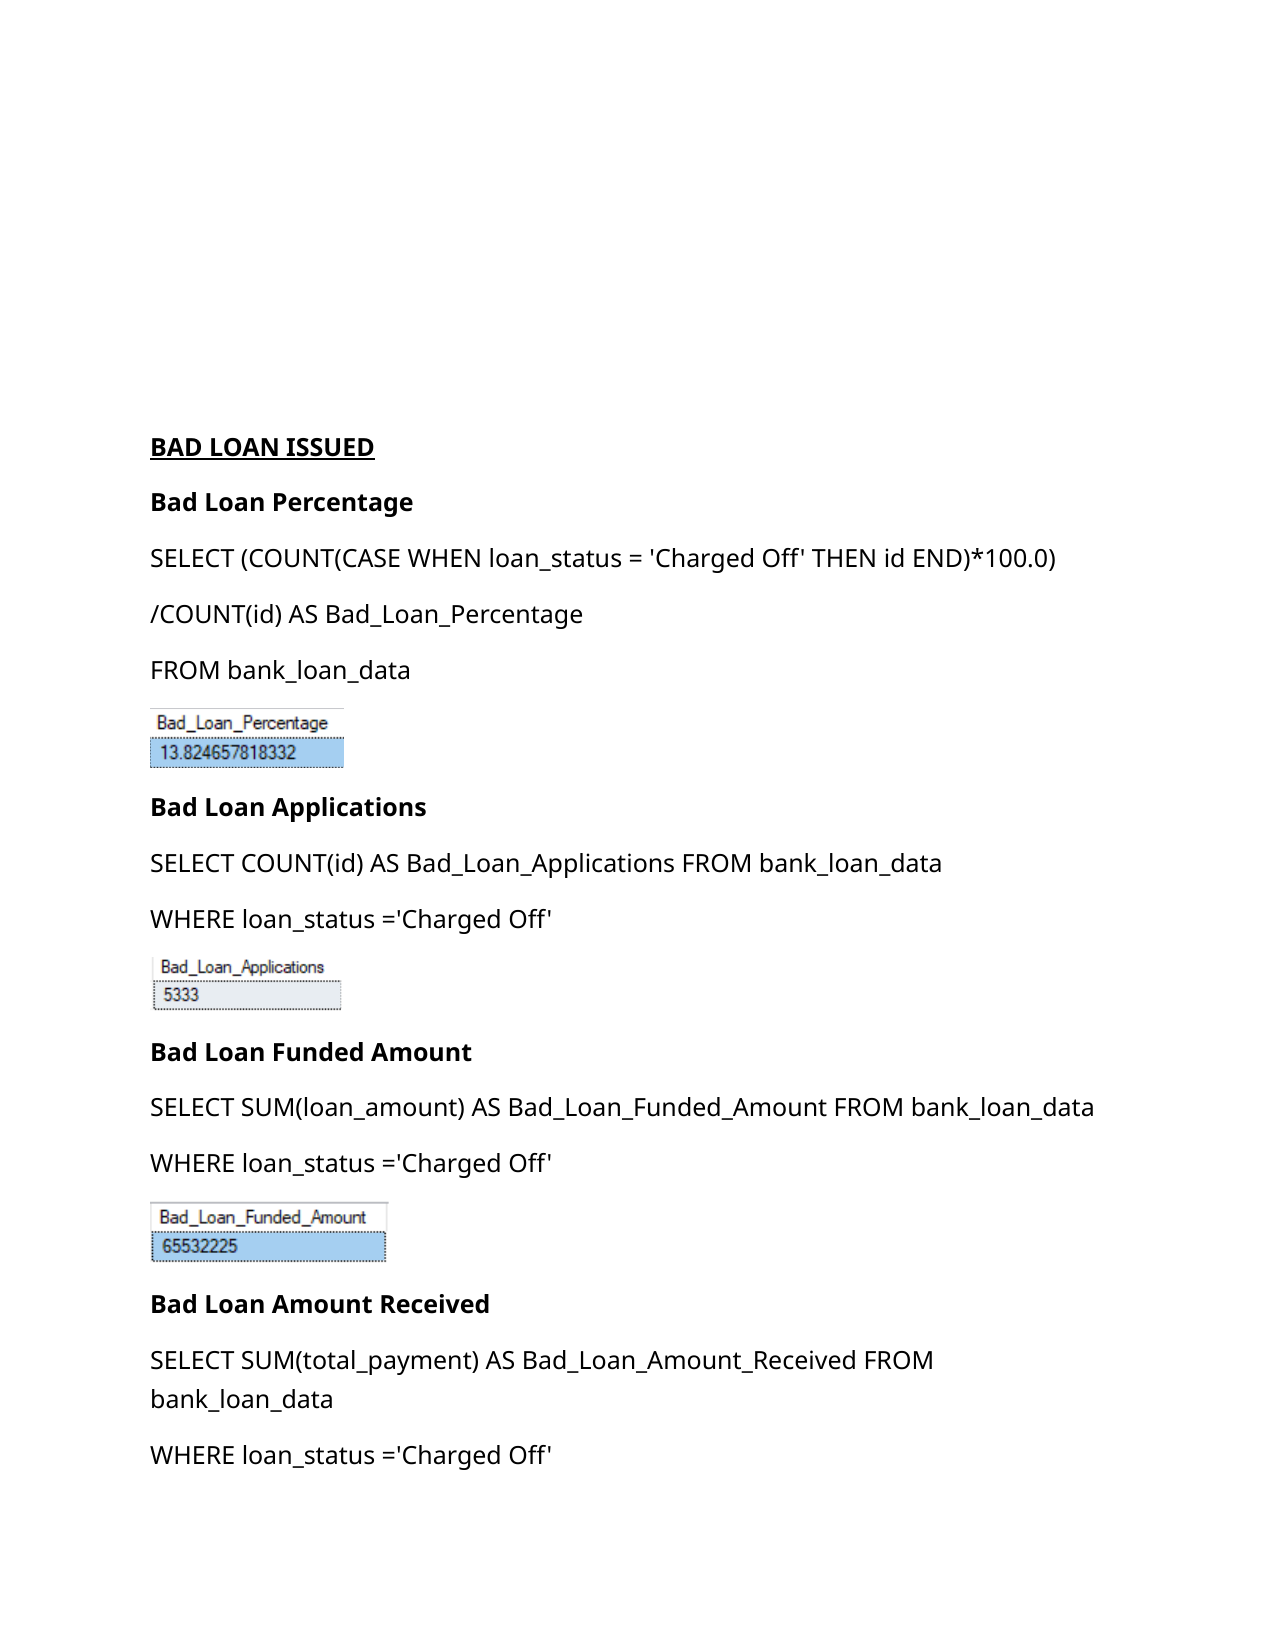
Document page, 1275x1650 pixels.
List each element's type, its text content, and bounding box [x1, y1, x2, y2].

picture [150, 1201, 389, 1266]
text Bad Loan Funded Amount [150, 1034, 1125, 1068]
text SELECT (COUNT(CASE WHEN loan_status = 'Charged Off' THEN id END)*100.0) [150, 541, 1125, 575]
text Bad Loan Percentage [150, 485, 1125, 519]
picture [150, 957, 342, 1013]
text WHERE loan_status ='Charged Off' [150, 1438, 1125, 1472]
text FROM bank_loan_data [150, 652, 1125, 687]
text SELECT SUM(total_payment) AS Bad_Loan_Amount_Received FROM bank_loan_data [150, 1343, 1125, 1416]
text Bad Loan Applications [150, 790, 1125, 824]
text WHERE loan_status ='Charged Off' [150, 1146, 1125, 1180]
picture [150, 708, 344, 768]
text WHERE loan_status ='Charged Off' [150, 901, 1125, 936]
text BAD LOAN ISSUED [150, 429, 1125, 463]
text SELECT COUNT(id) AS Bad_Loan_Applications FROM bank_loan_data [150, 846, 1125, 880]
text Bad Loan Amount Received [150, 1287, 1125, 1321]
text SELECT SUM(loan_amount) AS Bad_Loan_Funded_Amount FROM bank_loan_data [150, 1090, 1125, 1124]
text /COUNT(id) AS Bad_Loan_Percentage [150, 597, 1125, 631]
